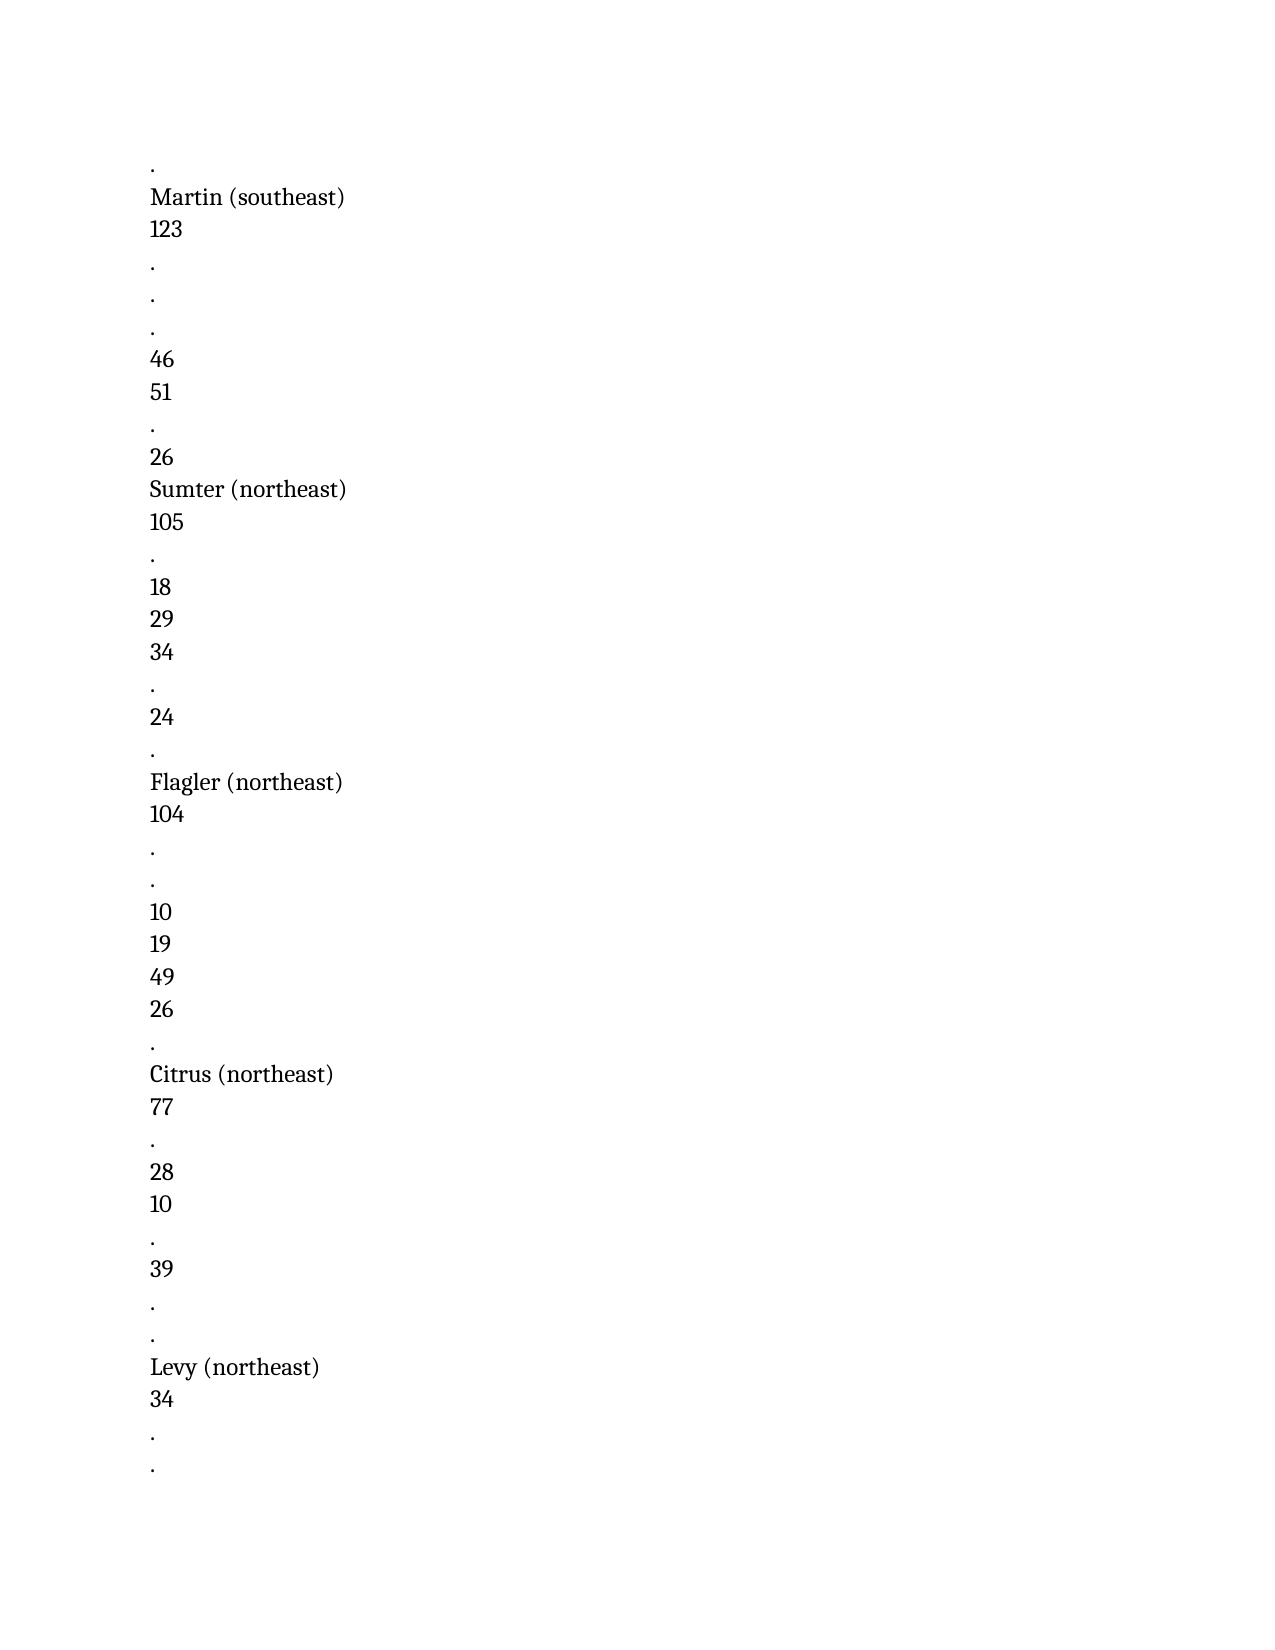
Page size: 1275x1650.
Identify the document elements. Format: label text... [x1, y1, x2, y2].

text . [150, 312, 1125, 341]
text 19 [150, 930, 1125, 959]
text . [150, 1450, 1125, 1479]
text 39 [150, 1255, 1125, 1284]
text 24 [150, 702, 1125, 731]
text Martin (southeast) [150, 182, 1125, 211]
text 77 [150, 1092, 1125, 1121]
text . [150, 1125, 1125, 1154]
text 26 [150, 442, 1125, 471]
text . [150, 247, 1125, 276]
text . [150, 280, 1125, 309]
text 34 [150, 1385, 1125, 1414]
text . [150, 540, 1125, 569]
text Flagler (northeast) [150, 767, 1125, 796]
text 29 [150, 605, 1125, 634]
text . [150, 670, 1125, 699]
text 104 [150, 800, 1125, 829]
text Citrus (northeast) [150, 1060, 1125, 1089]
text . [150, 410, 1125, 439]
text . [150, 1287, 1125, 1316]
text 10 [150, 897, 1125, 926]
text . [150, 150, 1125, 179]
text . [150, 1222, 1125, 1251]
text 105 [150, 507, 1125, 536]
text . [150, 1417, 1125, 1446]
text 34 [150, 637, 1125, 666]
text Sumter (northeast) [150, 475, 1125, 504]
text 46 [150, 345, 1125, 374]
text Levy (northeast) [150, 1352, 1125, 1381]
text 28 [150, 1157, 1125, 1186]
text 123 [150, 215, 1125, 244]
text . [150, 1320, 1125, 1349]
text . [150, 735, 1125, 764]
text 18 [150, 572, 1125, 601]
text 49 [150, 962, 1125, 991]
text . [150, 832, 1125, 861]
text 26 [150, 995, 1125, 1024]
text 10 [150, 1190, 1125, 1219]
text . [150, 1027, 1125, 1056]
text 51 [150, 377, 1125, 406]
text . [150, 865, 1125, 894]
